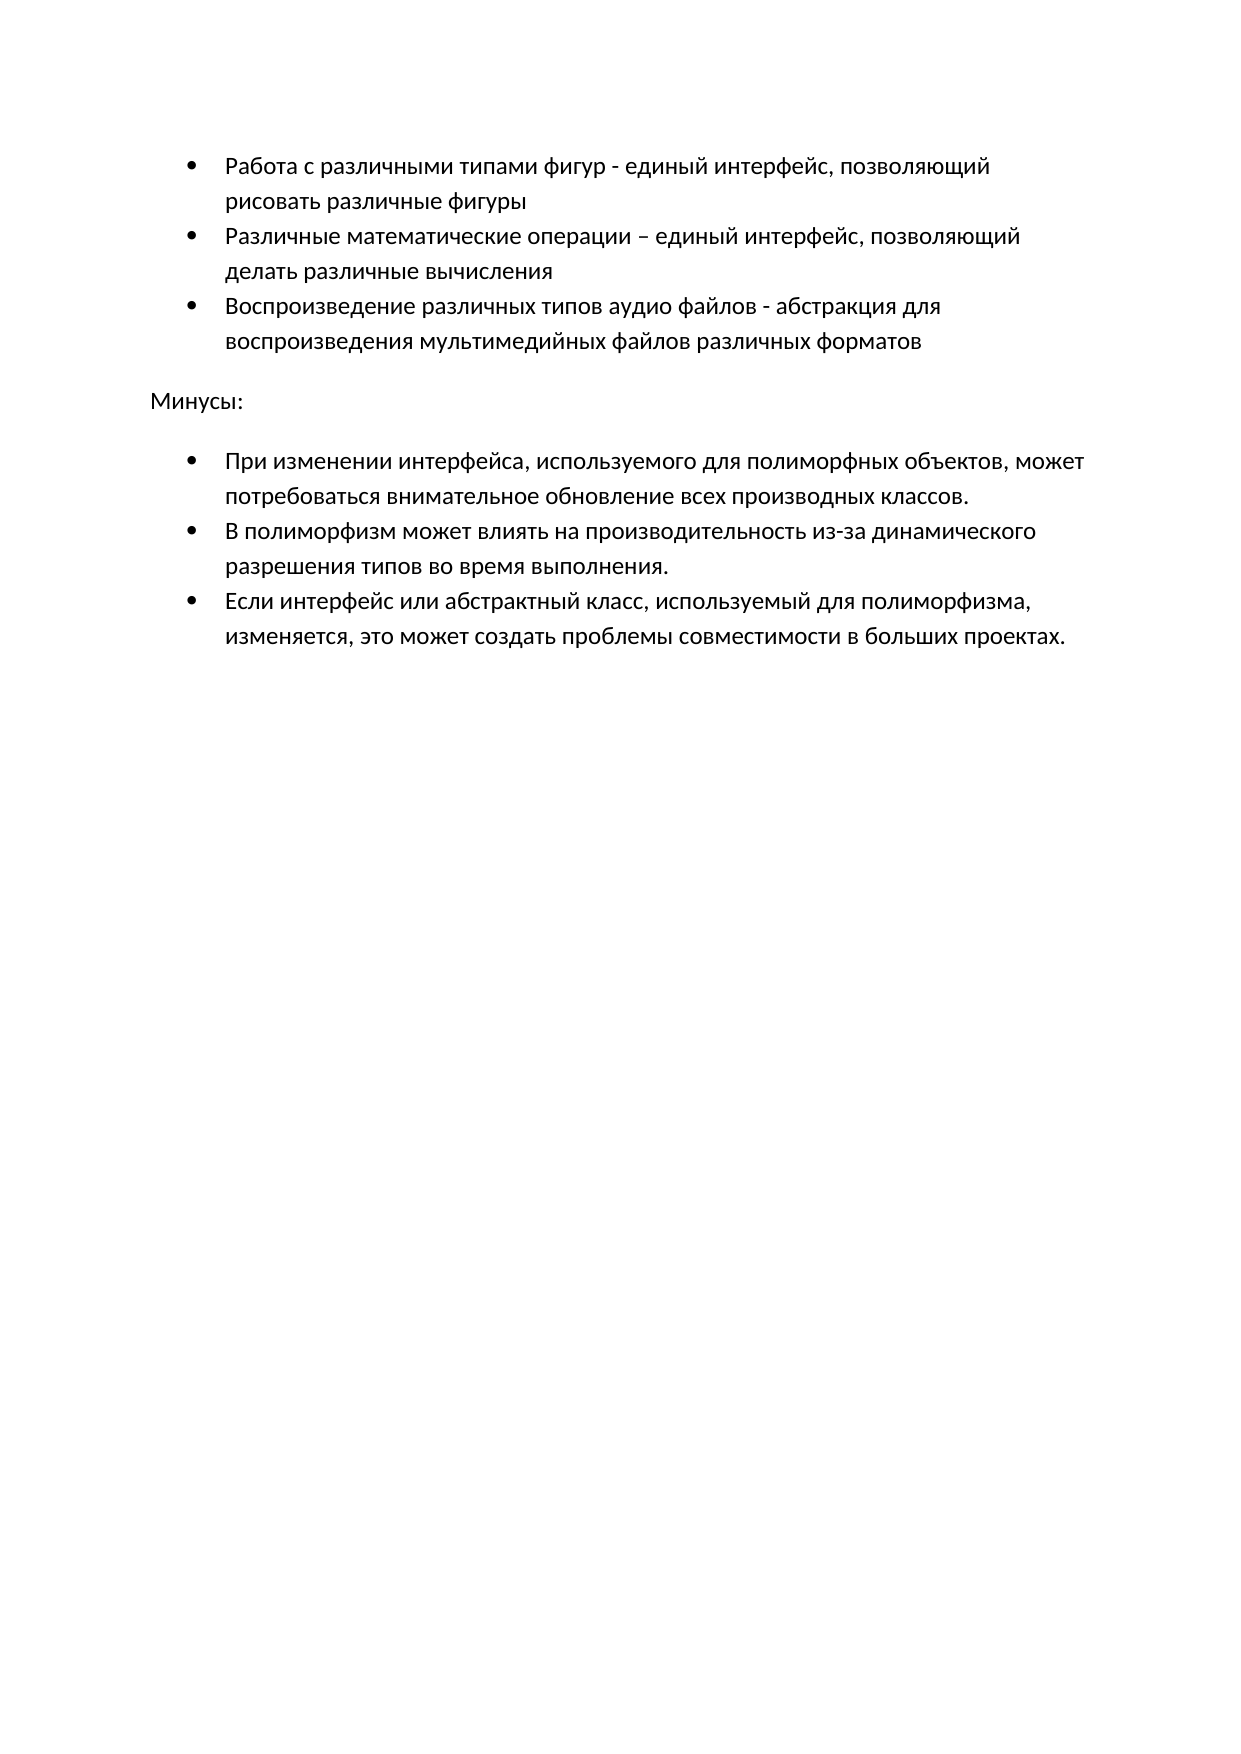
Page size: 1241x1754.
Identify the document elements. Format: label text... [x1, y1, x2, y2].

list Работа с различными типами фигур - единый интерфейс, позволяющий рисовать различные фигуры [187, 150, 1090, 216]
list Различные математические операции – единый интерфейс, позволяющий делать различные вычисления [187, 220, 1090, 286]
list Воспроизведение различных типов аудио файлов - абстракция для воспроизведения мультимедийных файлов различных форматов [187, 290, 1090, 356]
list При изменении интерфейса, используемого для полиморфных объектов, может потребоваться внимательное обновление всех производных классов. [187, 445, 1090, 511]
list Если интерфейс или абстрактный класс, используемый для полиморфизма, изменяется, это может создать проблемы совместимости в больших проектах. [187, 585, 1090, 651]
list В полиморфизм может влиять на производительность из-за динамического разрешения типов во время выполнения. [187, 515, 1090, 581]
text Минусы: [150, 385, 1090, 416]
